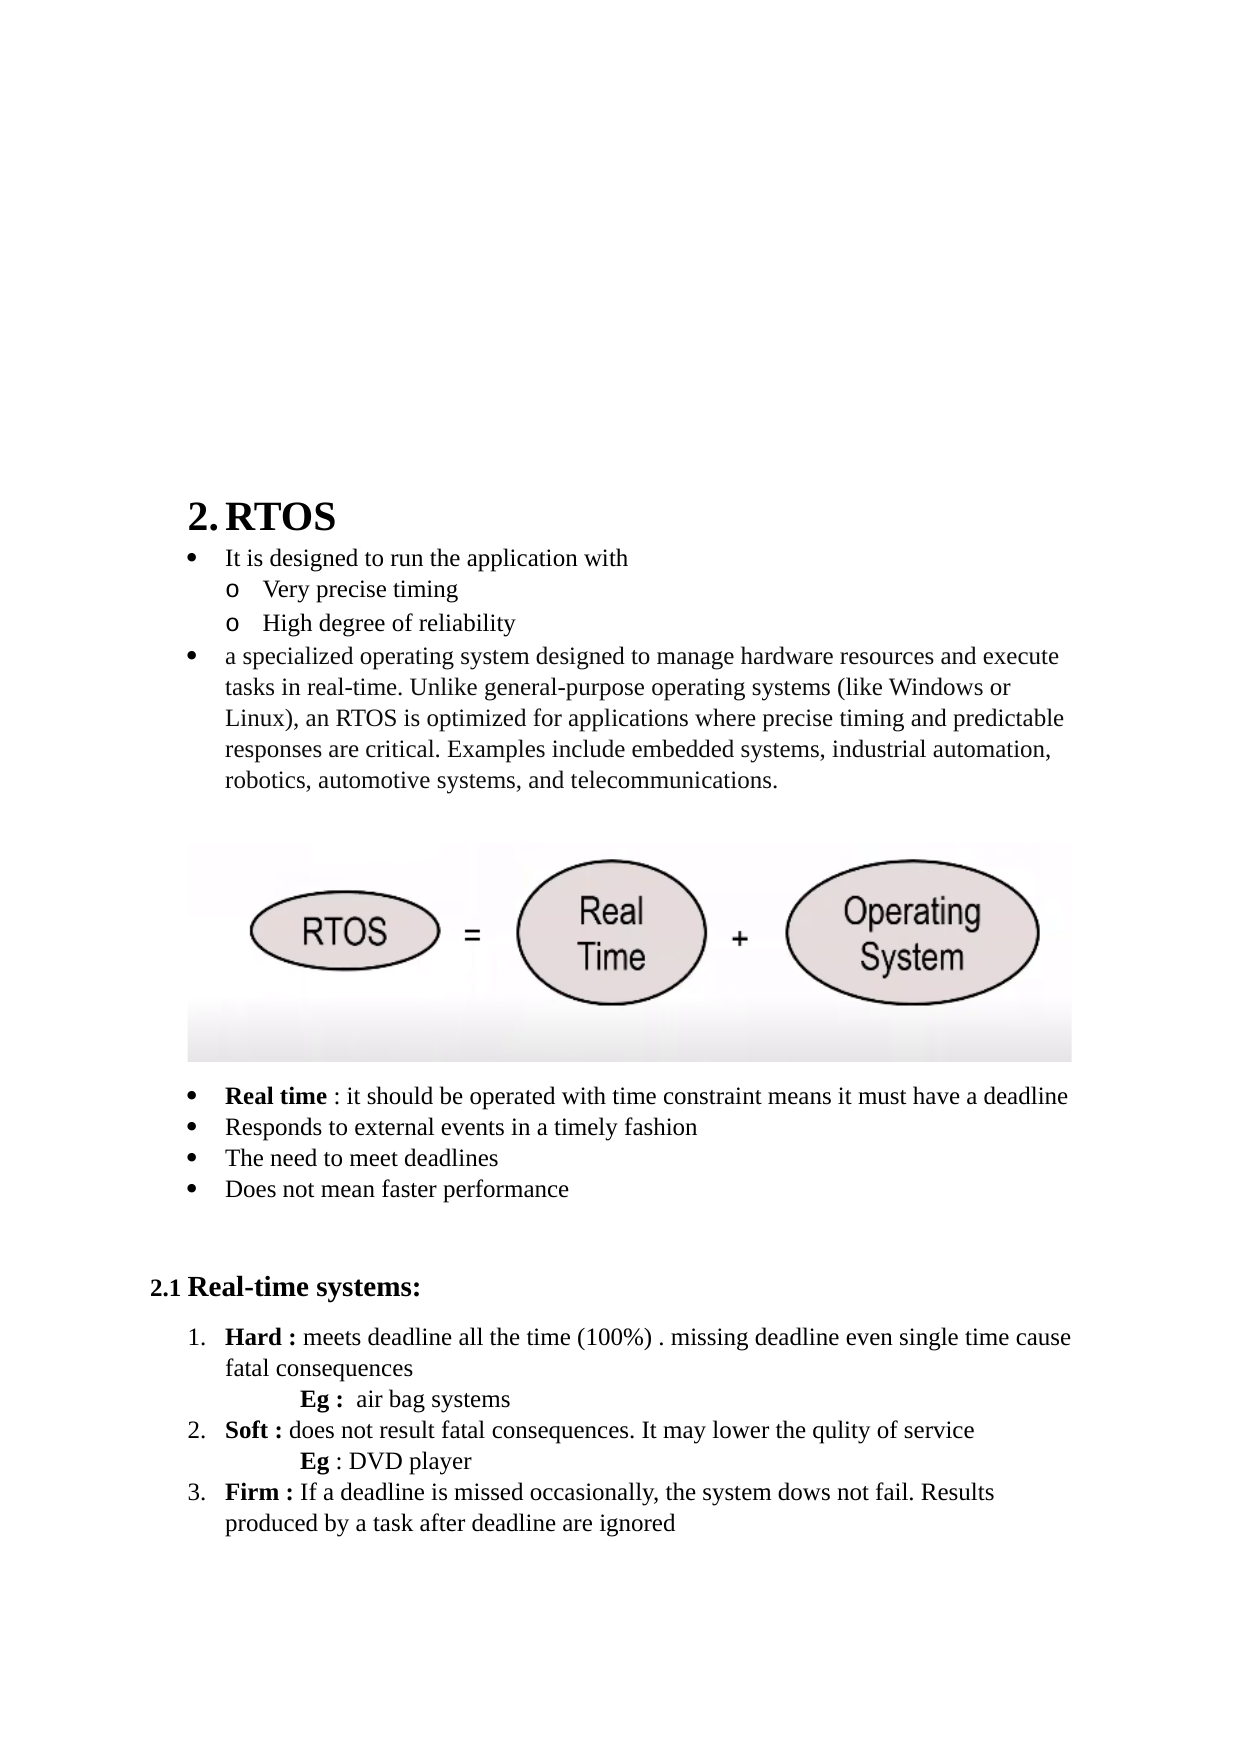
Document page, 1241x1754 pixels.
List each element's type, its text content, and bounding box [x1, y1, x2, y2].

list Hard : meets deadline all the time (100%) . missing deadline even single time cause fatal consequences [187, 1322, 1090, 1382]
list Eg : DVD player [300, 1446, 1090, 1475]
picture [187, 843, 1072, 1062]
list Firm : If a deadline is missed occasionally, the system dows not fail. Results produced by a task after deadline are ignored [187, 1477, 1090, 1537]
list Does not mean faster performance [187, 1174, 1090, 1203]
list High degree of reliability [225, 608, 1090, 638]
list The need to meet deadlines [187, 1143, 1090, 1172]
list Responds to external events in a timely fashion [187, 1112, 1090, 1141]
list RTOS [187, 492, 1090, 539]
list Very precise timing [225, 574, 1090, 605]
text 2.1 Real-time systems: [150, 1269, 1090, 1303]
list It is designed to run the application with [187, 543, 1090, 572]
list Soft : does not result fatal consequences. It may lower the qulity of service [187, 1415, 1090, 1444]
list Eg : air bag systems [300, 1384, 1090, 1413]
list Real time : it should be operated with time constraint means it must have a deadline [187, 1081, 1090, 1109]
list a specialized operating system designed to manage hardware resources and execute tasks in real-time. Unlike general-purpose operating systems (like Windows or Linux), an RTOS is optimized for applications where precise timing and predictable responses are critical. Examples include embedded systems, industrial automation, robotics, automotive systems, and telecommunications. [187, 641, 1090, 794]
